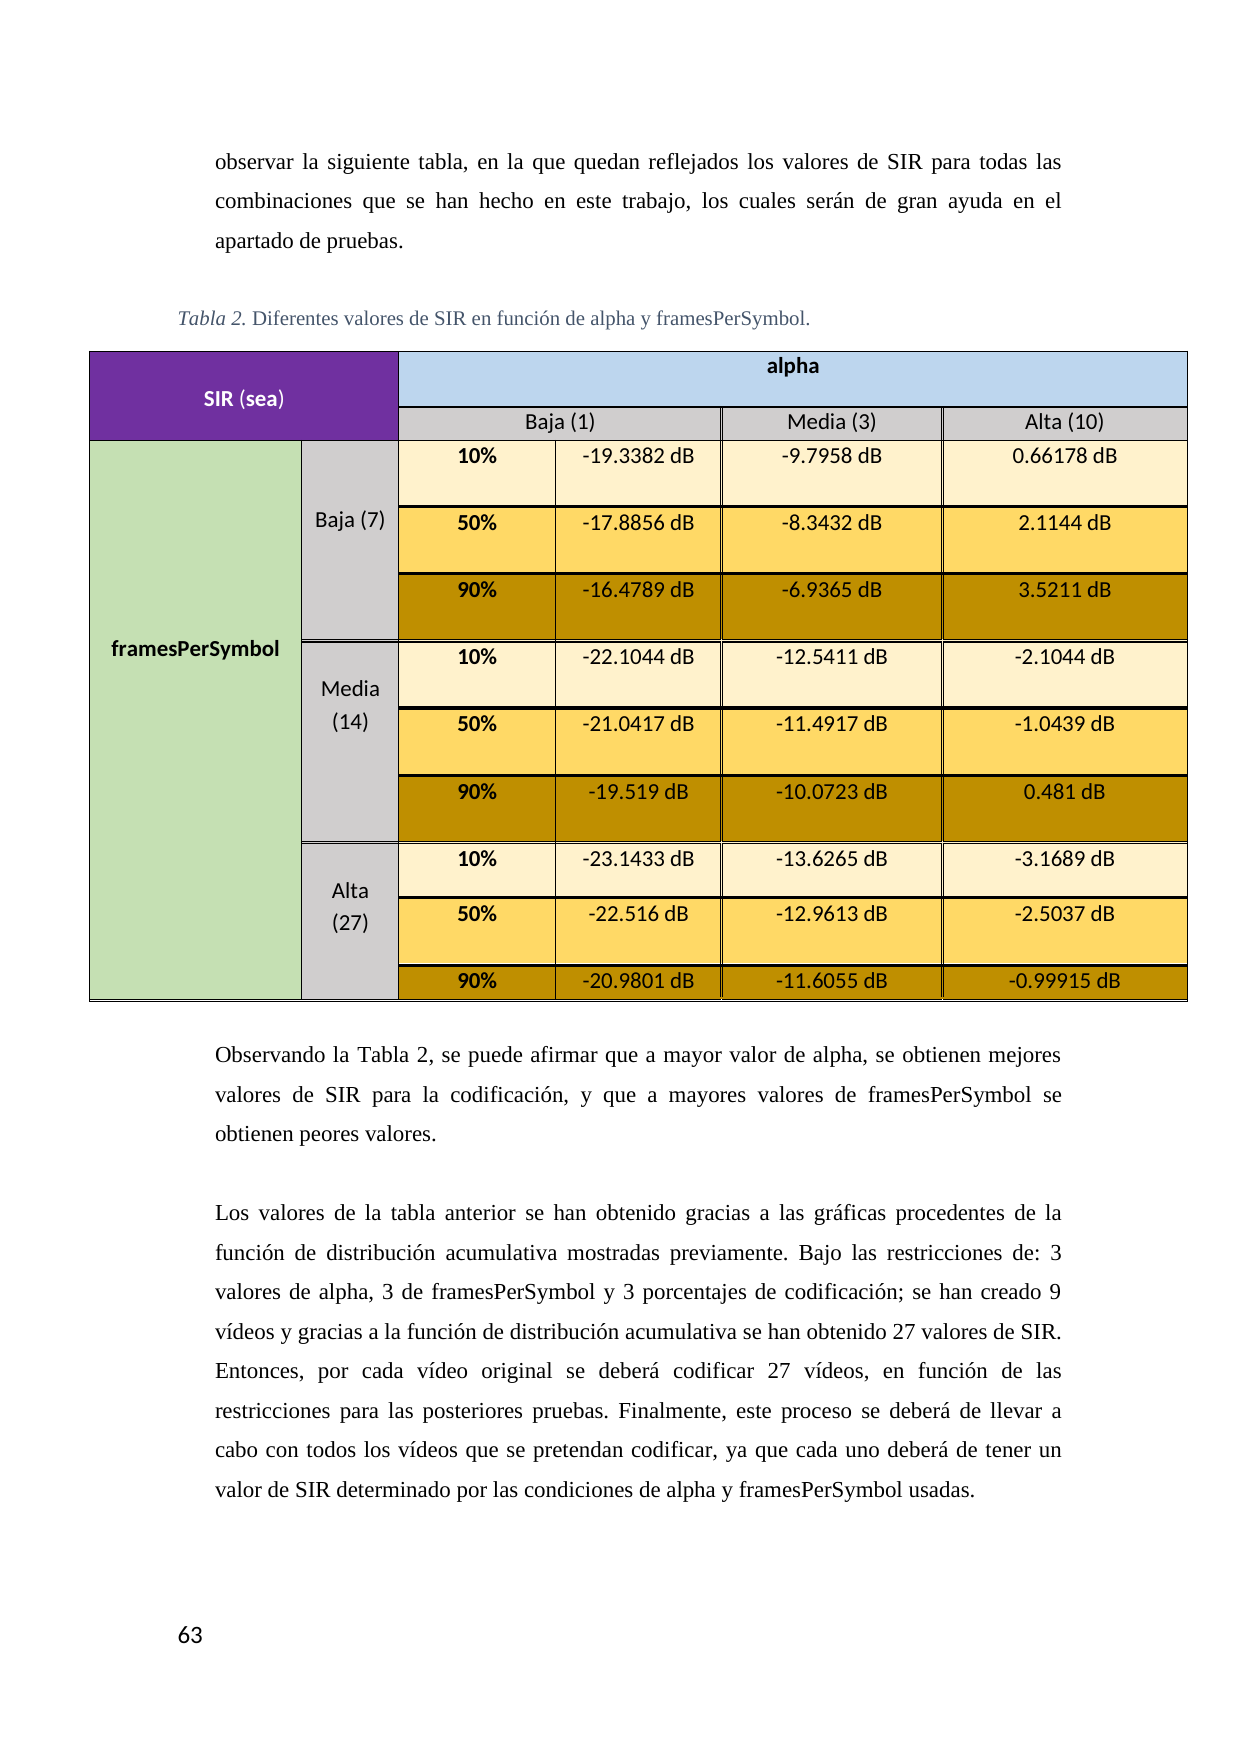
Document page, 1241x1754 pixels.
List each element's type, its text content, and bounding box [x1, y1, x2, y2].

table_cell -2.5037 dB [944, 899, 1187, 963]
table_cell 10% [399, 441, 555, 505]
table_cell -0.99915 dB [942, 967, 1187, 999]
text Tabla 2. Diferentes valores de SIR en función de alpha y framesPerSymbol. [177, 306, 1063, 330]
table_cell -1.0439 dB [944, 710, 1187, 774]
table_cell -9.7958 dB [723, 441, 941, 505]
table_cell 10% [399, 643, 555, 706]
table_cell 2.1144 dB [944, 508, 1187, 572]
table_header SIR (sea) [90, 352, 398, 440]
table_cell -19.519 dB [556, 777, 720, 841]
table_cell -13.6265 dB [723, 844, 941, 896]
table_cell 50% [399, 508, 555, 572]
table_cell 50% [399, 710, 555, 774]
table_cell -12.9613 dB [723, 899, 941, 963]
table_cell -2.1044 dB [944, 643, 1187, 706]
table_cell Alta (27) [302, 844, 398, 999]
table_cell 90% [399, 575, 555, 639]
table_cell 90% [399, 967, 555, 999]
table_cell 50% [399, 899, 555, 963]
table_header alpha [399, 352, 1187, 406]
table_cell -16.4789 dB [556, 575, 720, 639]
table_cell 0.66178 dB [944, 441, 1187, 505]
table_cell -17.8856 dB [556, 508, 720, 572]
table_cell framesPerSymbol [90, 441, 301, 999]
table_cell Media (3) [723, 408, 941, 440]
table_cell Baja (1) [399, 408, 720, 440]
table_cell -20.9801 dB [556, 967, 722, 999]
table_cell Media (14) [302, 643, 398, 841]
table_cell -3.1689 dB [944, 844, 1187, 896]
table_cell -11.4917 dB [723, 710, 941, 774]
table_cell Alta (10) [944, 408, 1187, 440]
table_cell 10% [399, 844, 555, 896]
table_cell -12.5411 dB [723, 643, 941, 706]
table_cell -6.9365 dB [723, 575, 941, 639]
list Observando la Tabla 2, se puede afirmar que a mayor valor de alpha, se obtienen mejores valores de SIR para la codificación, y que a mayores valores de framesPerSymbol se obtienen peores valores. [215, 1041, 1063, 1147]
table_cell -21.0417 dB [556, 710, 720, 774]
table_cell -8.3432 dB [723, 508, 941, 572]
table_cell 3.5211 dB [944, 575, 1187, 639]
table_cell -22.1044 dB [556, 643, 720, 706]
table_cell -22.516 dB [556, 899, 720, 963]
table_cell -10.0723 dB [723, 777, 941, 841]
list Los valores de la tabla anterior se han obtenido gracias a las gráficas procedentes de la función de distribución acumulativa mostradas previamente. Bajo las restricciones de: 3 valores de alpha, 3 de framesPerSymbol y 3 porcentajes de codificación; se han creado 9 vídeos y gracias a la función de distribución acumulativa se han obtenido 27 valores de SIR. Entonces, por cada vídeo original se deberá codificar 27 vídeos, en función de las restricciones para las posteriores pruebas. Finalmente, este proceso se deberá de llevar a cabo con todos los vídeos que se pretendan codificar, ya que cada uno deberá de tener un valor de SIR determinado por las condiciones de alpha y framesPerSymbol usadas. [215, 1199, 1063, 1502]
table_cell -23.1433 dB [556, 844, 720, 896]
table_cell Baja (7) [302, 441, 398, 639]
table_cell 0.481 dB [944, 777, 1187, 841]
table_cell -11.6055 dB [722, 967, 942, 999]
table_cell 90% [399, 777, 555, 841]
table_cell -19.3382 dB [556, 441, 720, 505]
